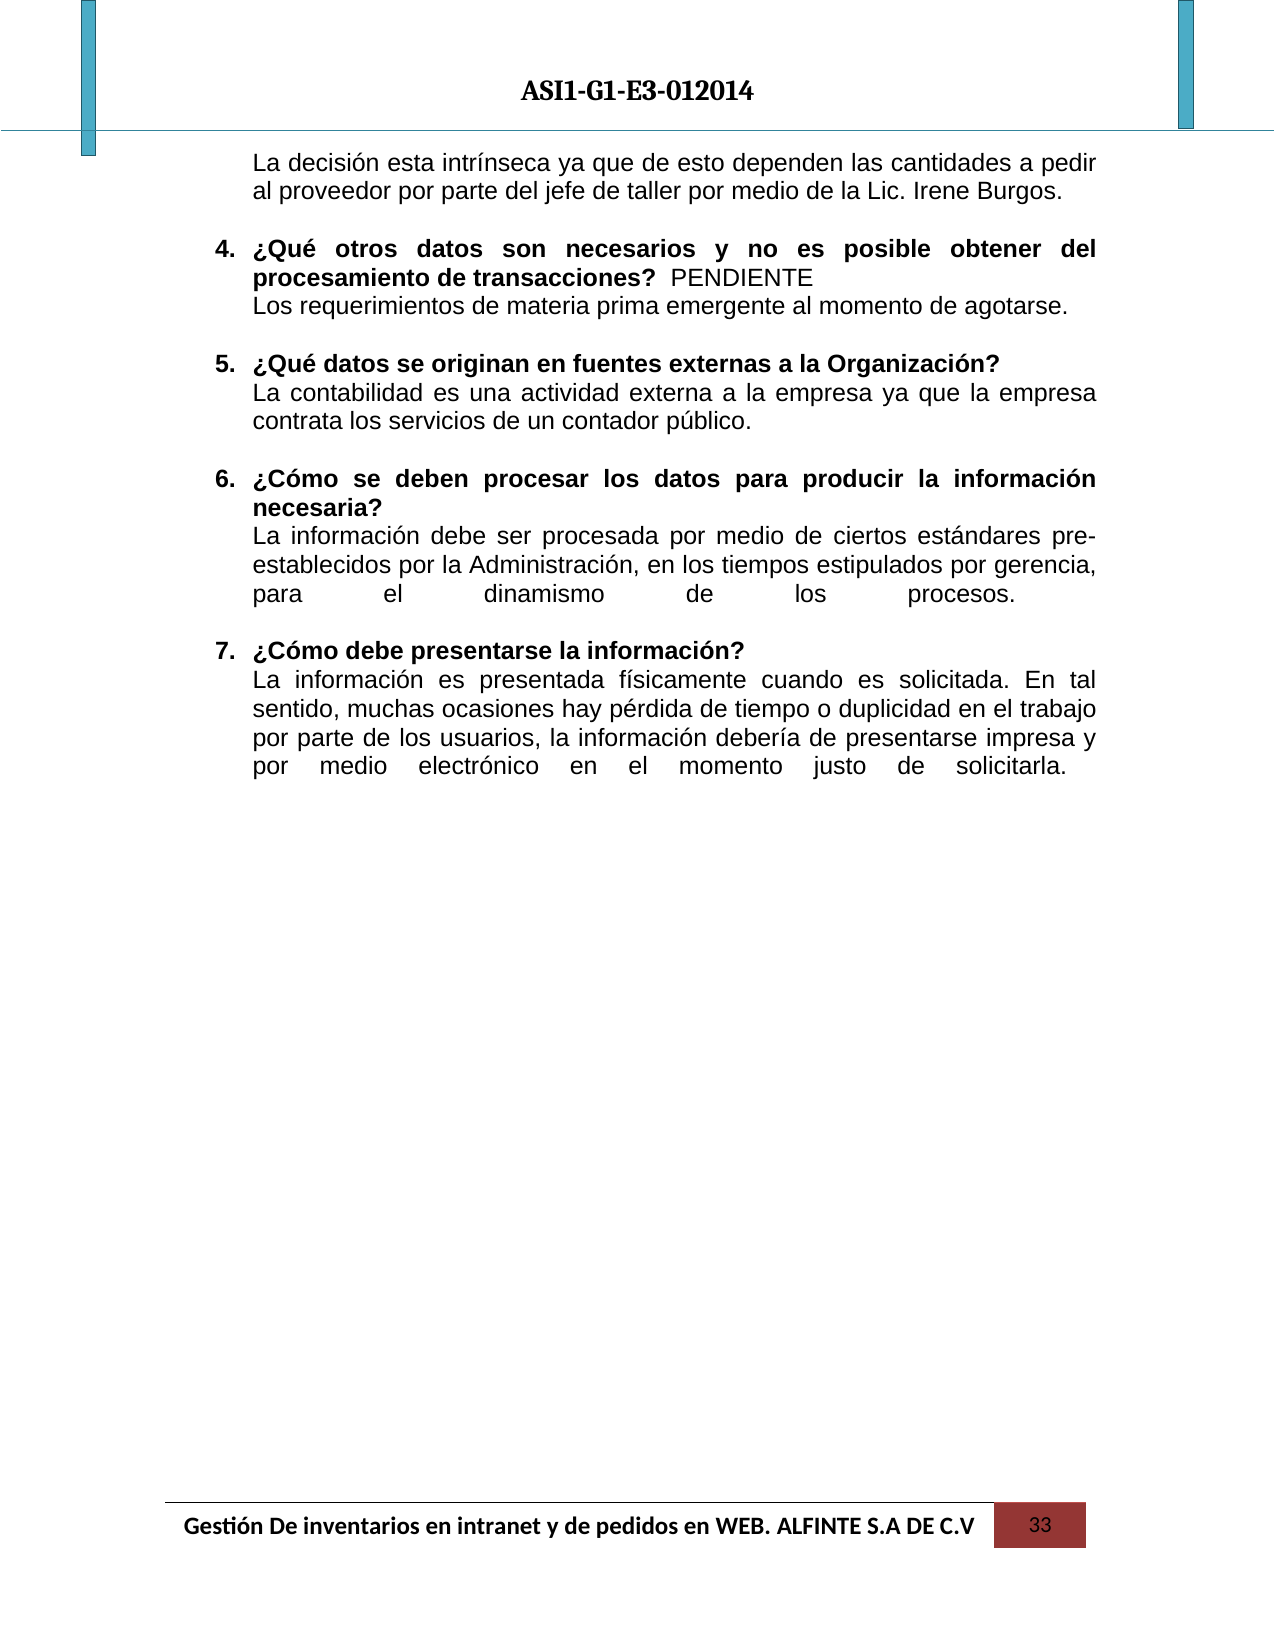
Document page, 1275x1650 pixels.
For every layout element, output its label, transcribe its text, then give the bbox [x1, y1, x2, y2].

list ¿Qué otros datos son necesarios y no es posible obtener del procesamiento de transacciones? PENDIENTE [215, 234, 1098, 291]
text La decisión esta intrínseca ya que de esto dependen las cantidades a pedir al proveedor por parte del jefe de taller por medio de la Lic. Irene Burgos. [252, 148, 1098, 205]
text La información es presentada físicamente cuando es solicitada. En tal sentido, muchas ocasiones hay pérdida de tiempo o duplicidad en el trabajo por parte de los usuarios, la información debería de presentarse impresa y por medio electrónico en el momento justo de solicitarla. [252, 665, 1098, 809]
text La contabilidad es una actividad externa a la empresa ya que la empresa contrata los servicios de un contador público. [252, 378, 1098, 435]
list ¿Cómo debe presentarse la información? [215, 636, 1098, 665]
list ¿Qué datos se originan en fuentes externas a la Organización? [215, 349, 1098, 378]
text Los requerimientos de materia prima emergente al momento de agotarse. [252, 291, 1098, 320]
text La información debe ser procesada por medio de ciertos estándares pre-establecidos por la Administración, en los tiempos estipulados por gerencia, para el dinamismo de los procesos. [252, 521, 1098, 636]
list ¿Cómo se deben procesar los datos para producir la información necesaria? [215, 464, 1098, 521]
